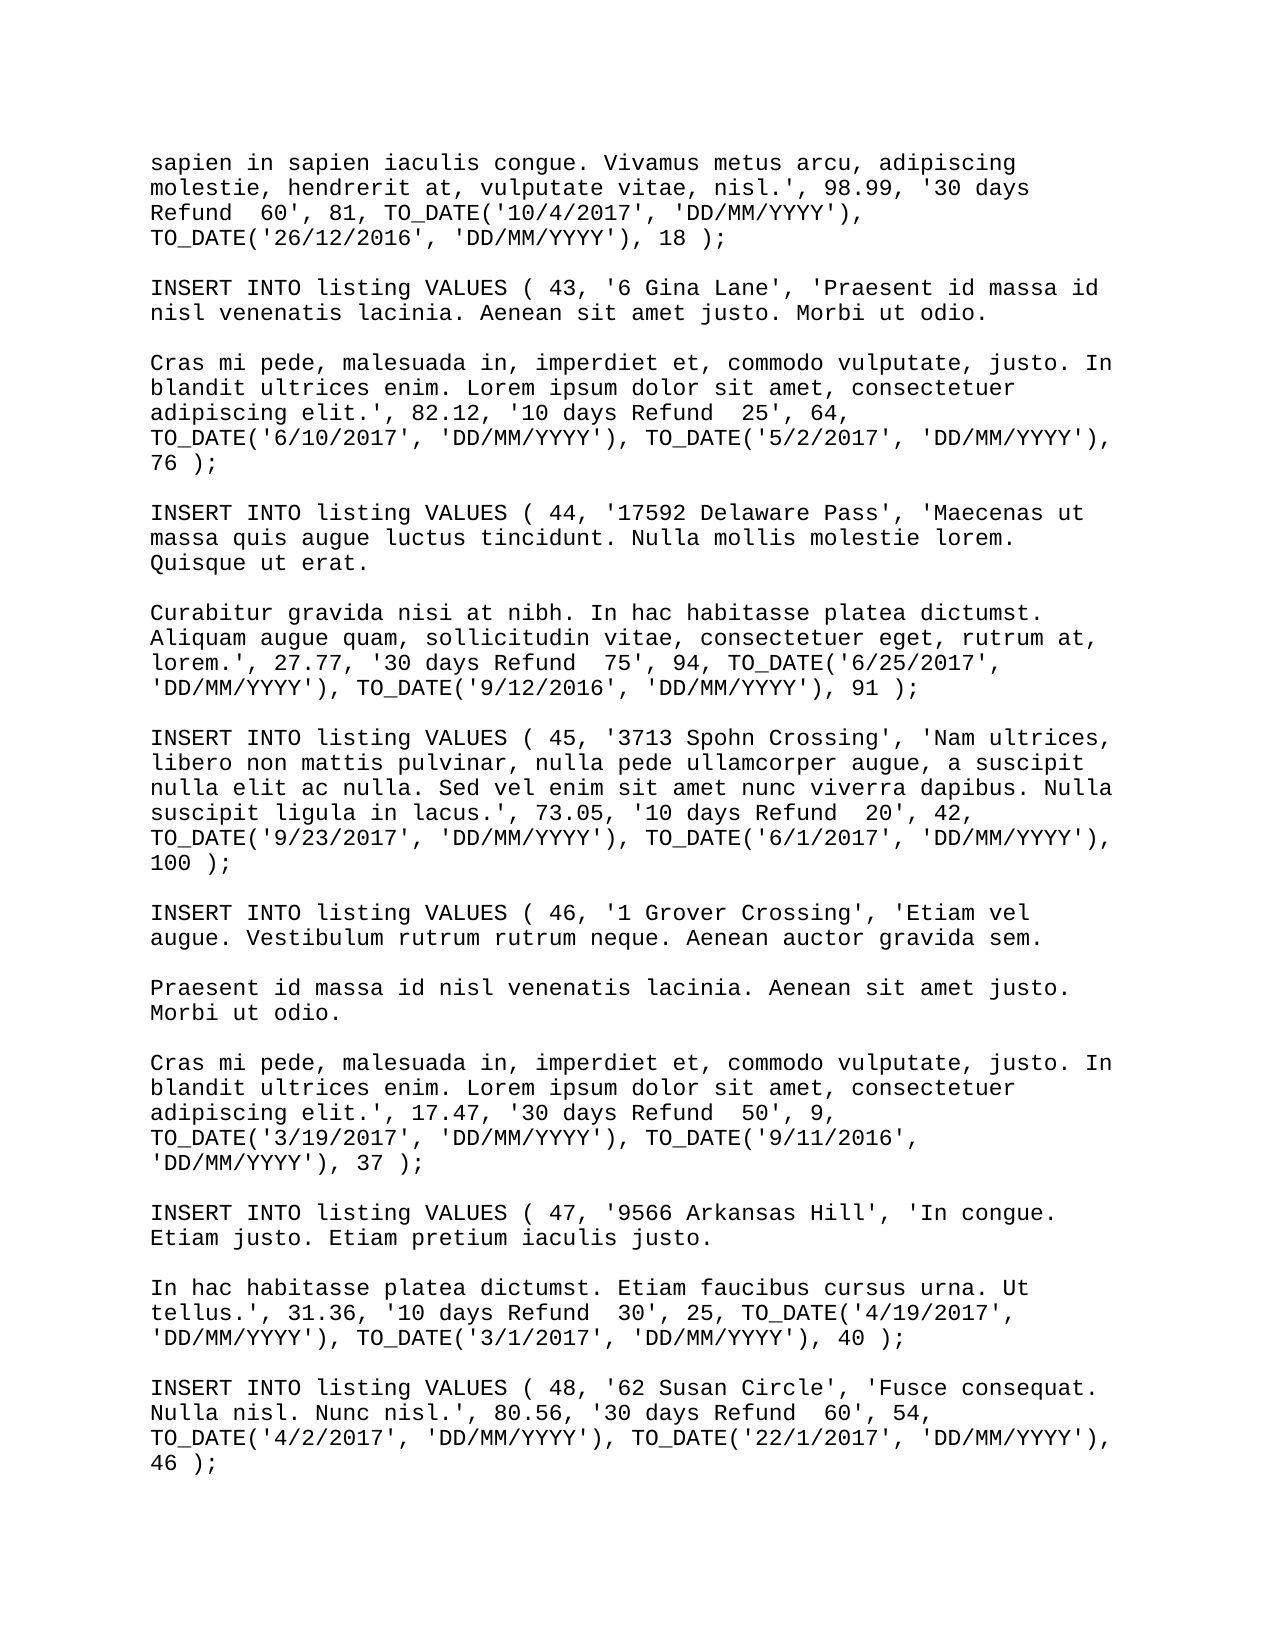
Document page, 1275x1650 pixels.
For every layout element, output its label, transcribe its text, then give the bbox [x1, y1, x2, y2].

text Praesent id massa id nisl venenatis lacinia. Aenean sit amet justo. Morbi ut odio. [150, 975, 1125, 1025]
text Cras mi pede, malesuada in, imperdiet et, commodo vulputate, justo. In blandit ultrices enim. Lorem ipsum dolor sit amet, consectetuer adipiscing elit.', 17.47, '30 days Refund 50', 9, TO_DATE('3/19/2017', 'DD/MM/YYYY'), TO_DATE('9/11/2016', 'DD/MM/YYYY'), 37 ); [150, 1050, 1125, 1175]
text INSERT INTO listing VALUES ( 48, '62 Susan Circle', 'Fusce consequat. Nulla nisl. Nunc nisl.', 80.56, '30 days Refund 60', 54, TO_DATE('4/2/2017', 'DD/MM/YYYY'), TO_DATE('22/1/2017', 'DD/MM/YYYY'), 46 ); [150, 1375, 1125, 1475]
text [150, 150, 1125, 250]
text INSERT INTO listing VALUES ( 44, '17592 Delaware Pass', 'Maecenas ut massa quis augue luctus tincidunt. Nulla mollis molestie lorem. Quisque ut erat. [150, 500, 1125, 575]
text Cras mi pede, malesuada in, imperdiet et, commodo vulputate, justo. In blandit ultrices enim. Lorem ipsum dolor sit amet, consectetuer adipiscing elit.', 82.12, '10 days Refund 25', 64, TO_DATE('6/10/2017', 'DD/MM/YYYY'), TO_DATE('5/2/2017', 'DD/MM/YYYY'), 76 ); [150, 350, 1125, 475]
text In hac habitasse platea dictumst. Etiam faucibus cursus urna. Ut tellus.', 31.36, '10 days Refund 30', 25, TO_DATE('4/19/2017', 'DD/MM/YYYY'), TO_DATE('3/1/2017', 'DD/MM/YYYY'), 40 ); [150, 1275, 1125, 1350]
text INSERT INTO listing VALUES ( 43, '6 Gina Lane', 'Praesent id massa id nisl venenatis lacinia. Aenean sit amet justo. Morbi ut odio. [150, 275, 1125, 325]
text INSERT INTO listing VALUES ( 47, '9566 Arkansas Hill', 'In congue. Etiam justo. Etiam pretium iaculis justo. [150, 1200, 1125, 1250]
text Curabitur gravida nisi at nibh. In hac habitasse platea dictumst. Aliquam augue quam, sollicitudin vitae, consectetuer eget, rutrum at, lorem.', 27.77, '30 days Refund 75', 94, TO_DATE('6/25/2017', 'DD/MM/YYYY'), TO_DATE('9/12/2016', 'DD/MM/YYYY'), 91 ); [150, 600, 1125, 700]
text INSERT INTO listing VALUES ( 46, '1 Grover Crossing', 'Etiam vel augue. Vestibulum rutrum rutrum neque. Aenean auctor gravida sem. [150, 900, 1125, 950]
text INSERT INTO listing VALUES ( 45, '3713 Spohn Crossing', 'Nam ultrices, libero non mattis pulvinar, nulla pede ullamcorper augue, a suscipit nulla elit ac nulla. Sed vel enim sit amet nunc viverra dapibus. Nulla suscipit ligula in lacus.', 73.05, '10 days Refund 20', 42, TO_DATE('9/23/2017', 'DD/MM/YYYY'), TO_DATE('6/1/2017', 'DD/MM/YYYY'), 100 ); [150, 725, 1125, 875]
